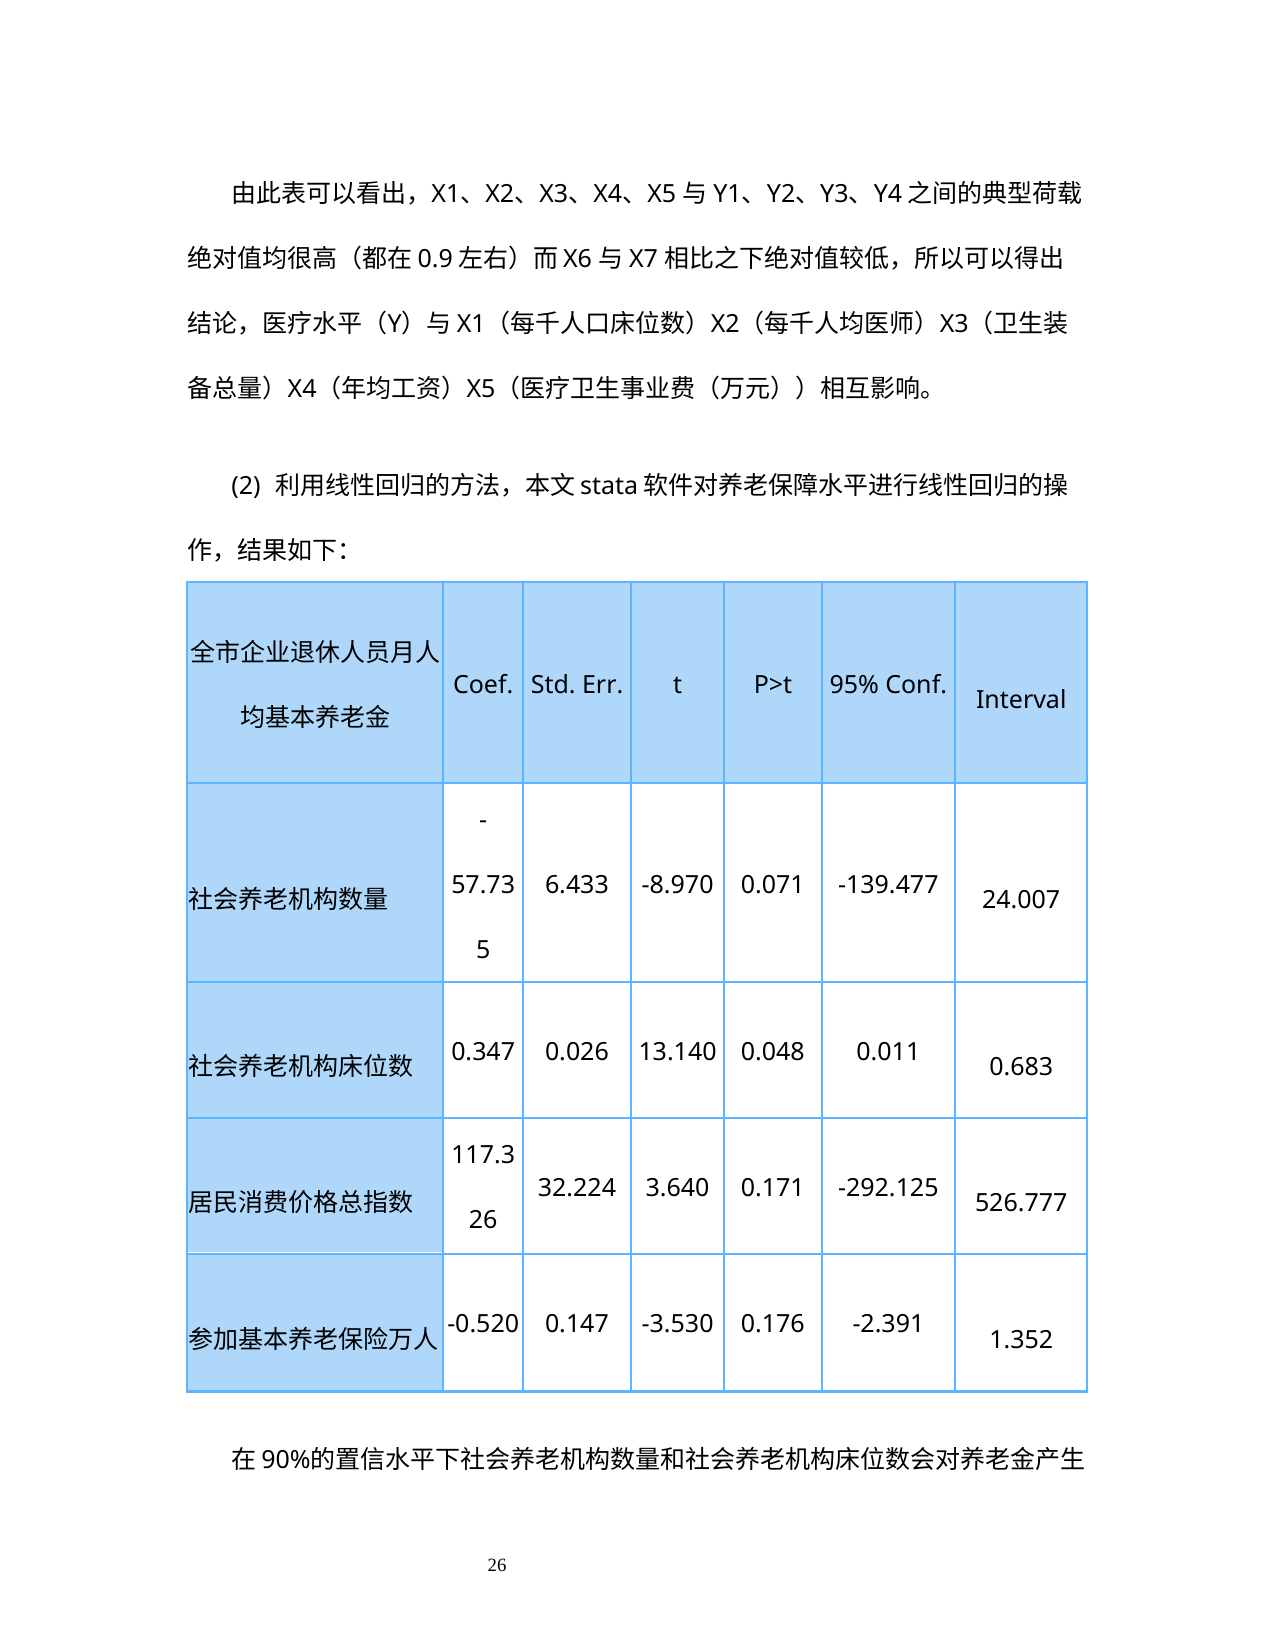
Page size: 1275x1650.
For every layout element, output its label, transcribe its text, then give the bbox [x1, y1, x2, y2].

table_cell 0.048 [725, 983, 821, 1117]
table_cell -0.520 [444, 1255, 522, 1390]
table_cell 117.326 [444, 1119, 522, 1252]
table_cell 32.224 [524, 1119, 630, 1252]
table_cell 0.147 [524, 1255, 630, 1390]
table_cell 0.171 [725, 1119, 821, 1252]
table_cell 0.683 [956, 983, 1086, 1117]
table_cell 0.026 [524, 983, 630, 1117]
table_cell 3.640 [632, 1119, 723, 1252]
table_cell -8.970 [632, 784, 723, 981]
table_cell 1.352 [956, 1255, 1086, 1390]
table_cell 6.433 [524, 784, 630, 981]
list 利用线性回归的方法，本文stata软件对养老保障水平进行线性回归的操作，结果如下： [187, 451, 1087, 581]
table_header Std. Err. [524, 583, 630, 782]
table_cell 526.777 [956, 1119, 1086, 1252]
table_header t [632, 583, 723, 782]
table_cell 13.140 [632, 983, 723, 1117]
table_cell 社会养老机构数量 [188, 784, 442, 981]
table_header Interval [956, 583, 1086, 782]
text 由此表可以看出，X1、X2、X3、X4、X5 与 Y1、Y2、Y3、Y4之间的典型荷载绝对值均很高（都在0.9左右）而X6 与 X7 相比之下绝对值较低，所以可以得出结论，医疗水平（Y）与X1（每千人口床位数）X2（每千人均医师）X3（卫生装备总量）X4（年均工资）X5（医疗卫生事业费（万元））相互影响。 [187, 159, 1087, 419]
table_cell 参加基本养老保险万人 [188, 1255, 442, 1390]
table_cell 居民消费价格总指数 [188, 1119, 442, 1252]
table_header 95% Conf. [823, 583, 954, 782]
table_cell -3.530 [632, 1255, 723, 1390]
table_cell 24.007 [956, 784, 1086, 981]
table_cell 0.011 [823, 983, 954, 1117]
table_cell -57.735 [444, 784, 522, 981]
table_cell -292.125 [823, 1119, 954, 1252]
table_header 全市企业退休人员月人均基本养老金 [188, 583, 442, 782]
table_header P>t [725, 583, 821, 782]
table_header Coef. [444, 583, 522, 782]
table_cell -2.391 [823, 1255, 954, 1390]
table_cell -139.477 [823, 784, 954, 981]
table_cell 社会养老机构床位数 [188, 983, 442, 1117]
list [187, 1425, 1087, 1490]
table_cell 0.347 [444, 983, 522, 1117]
table_cell 0.071 [725, 784, 821, 981]
table_cell 0.176 [725, 1255, 821, 1390]
